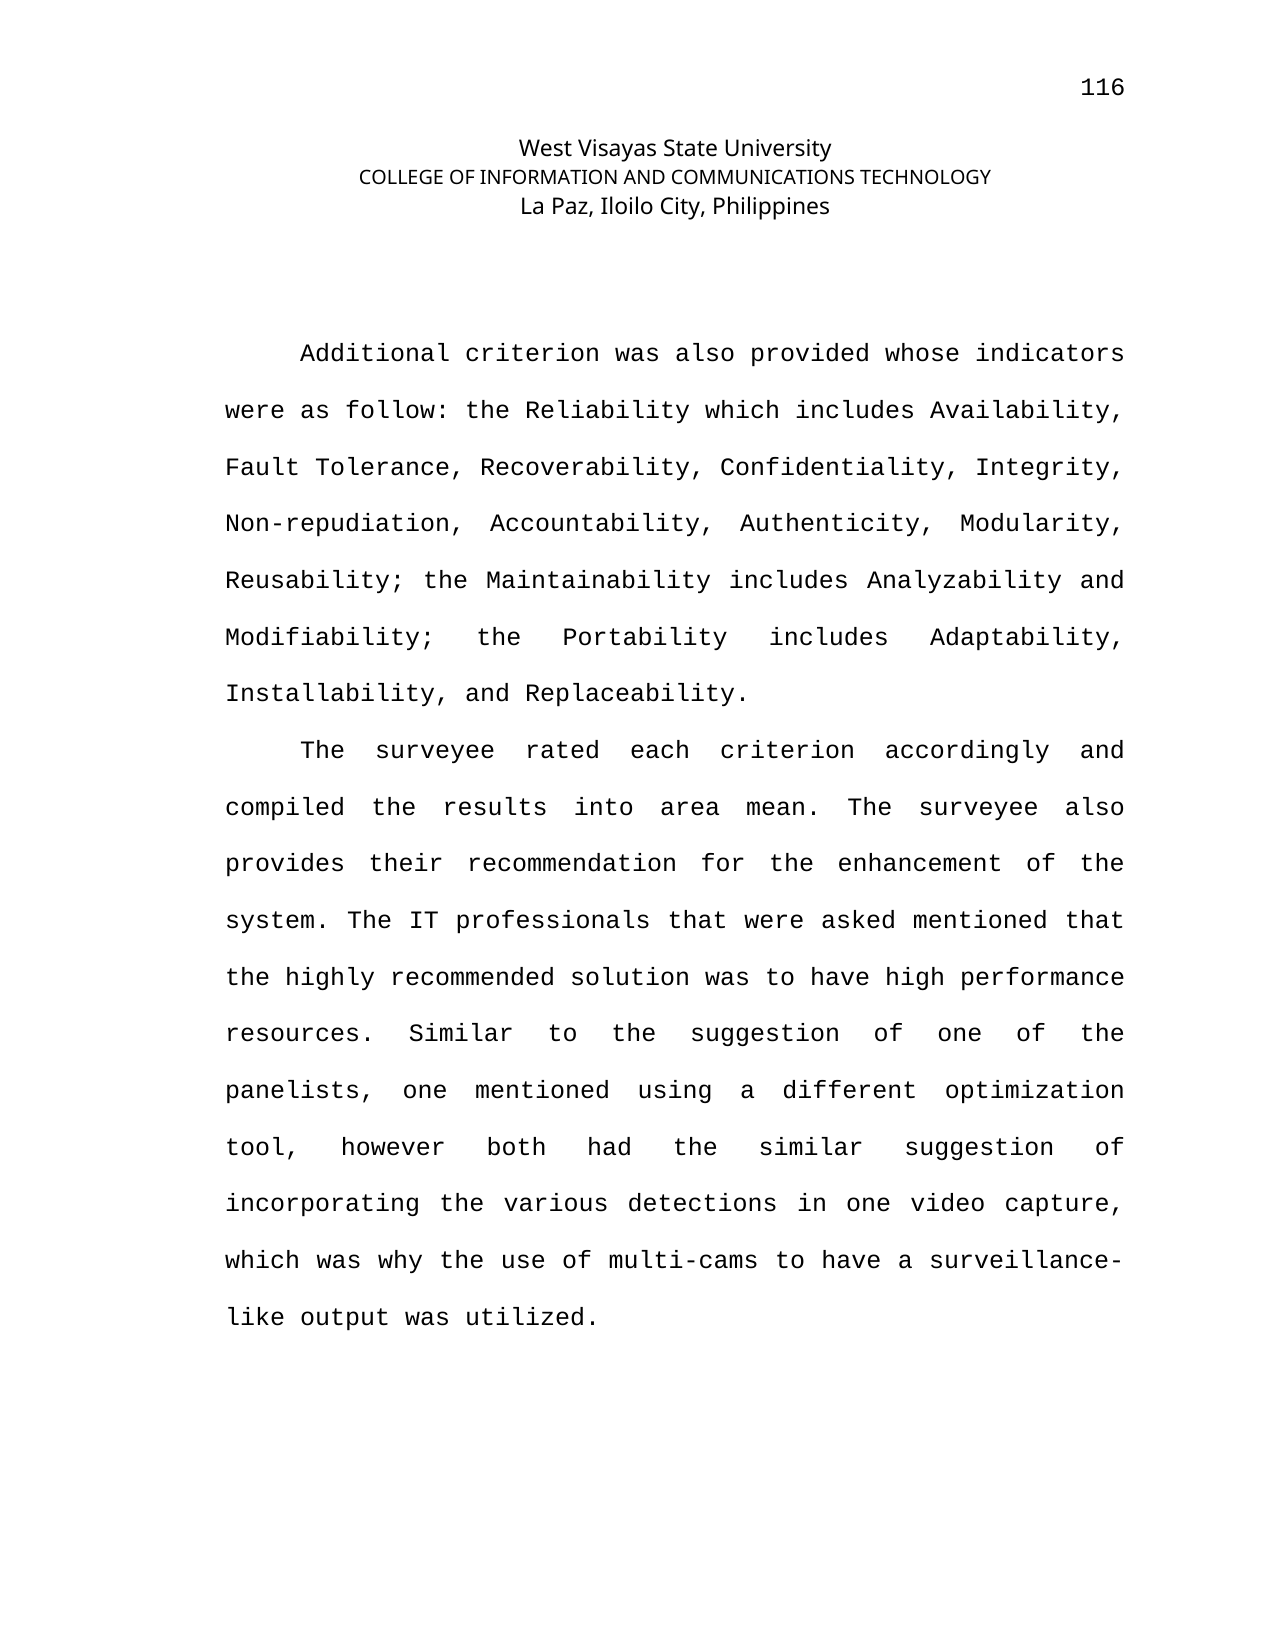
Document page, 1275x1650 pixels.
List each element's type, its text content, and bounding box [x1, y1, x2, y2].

text Additional criterion was also provided whose indicators were as follow: the Reliability which includes Availability, Fault Tolerance, Recoverability, Confidentiality, Integrity, Non-repudiation, Accountability, Authenticity, Modularity, Reusability; the Maintainability includes Analyzability and Modifiability; the Portability includes Adaptability, Installability, and Replaceability. [225, 341, 1125, 709]
text The surveyee rated each criterion accordingly and compiled the results into area mean. The surveyee also provides their recommendation for the enhancement of the system. The IT professionals that were asked mentioned that the highly recommended solution was to have high performance resources. Similar to the suggestion of one of the panelists, one mentioned using a different optimization tool, however both had the similar suggestion of incorporating the various detections in one video capture, which was why the use of multi-cams to have a surveillance-like output was utilized. [225, 737, 1125, 1332]
